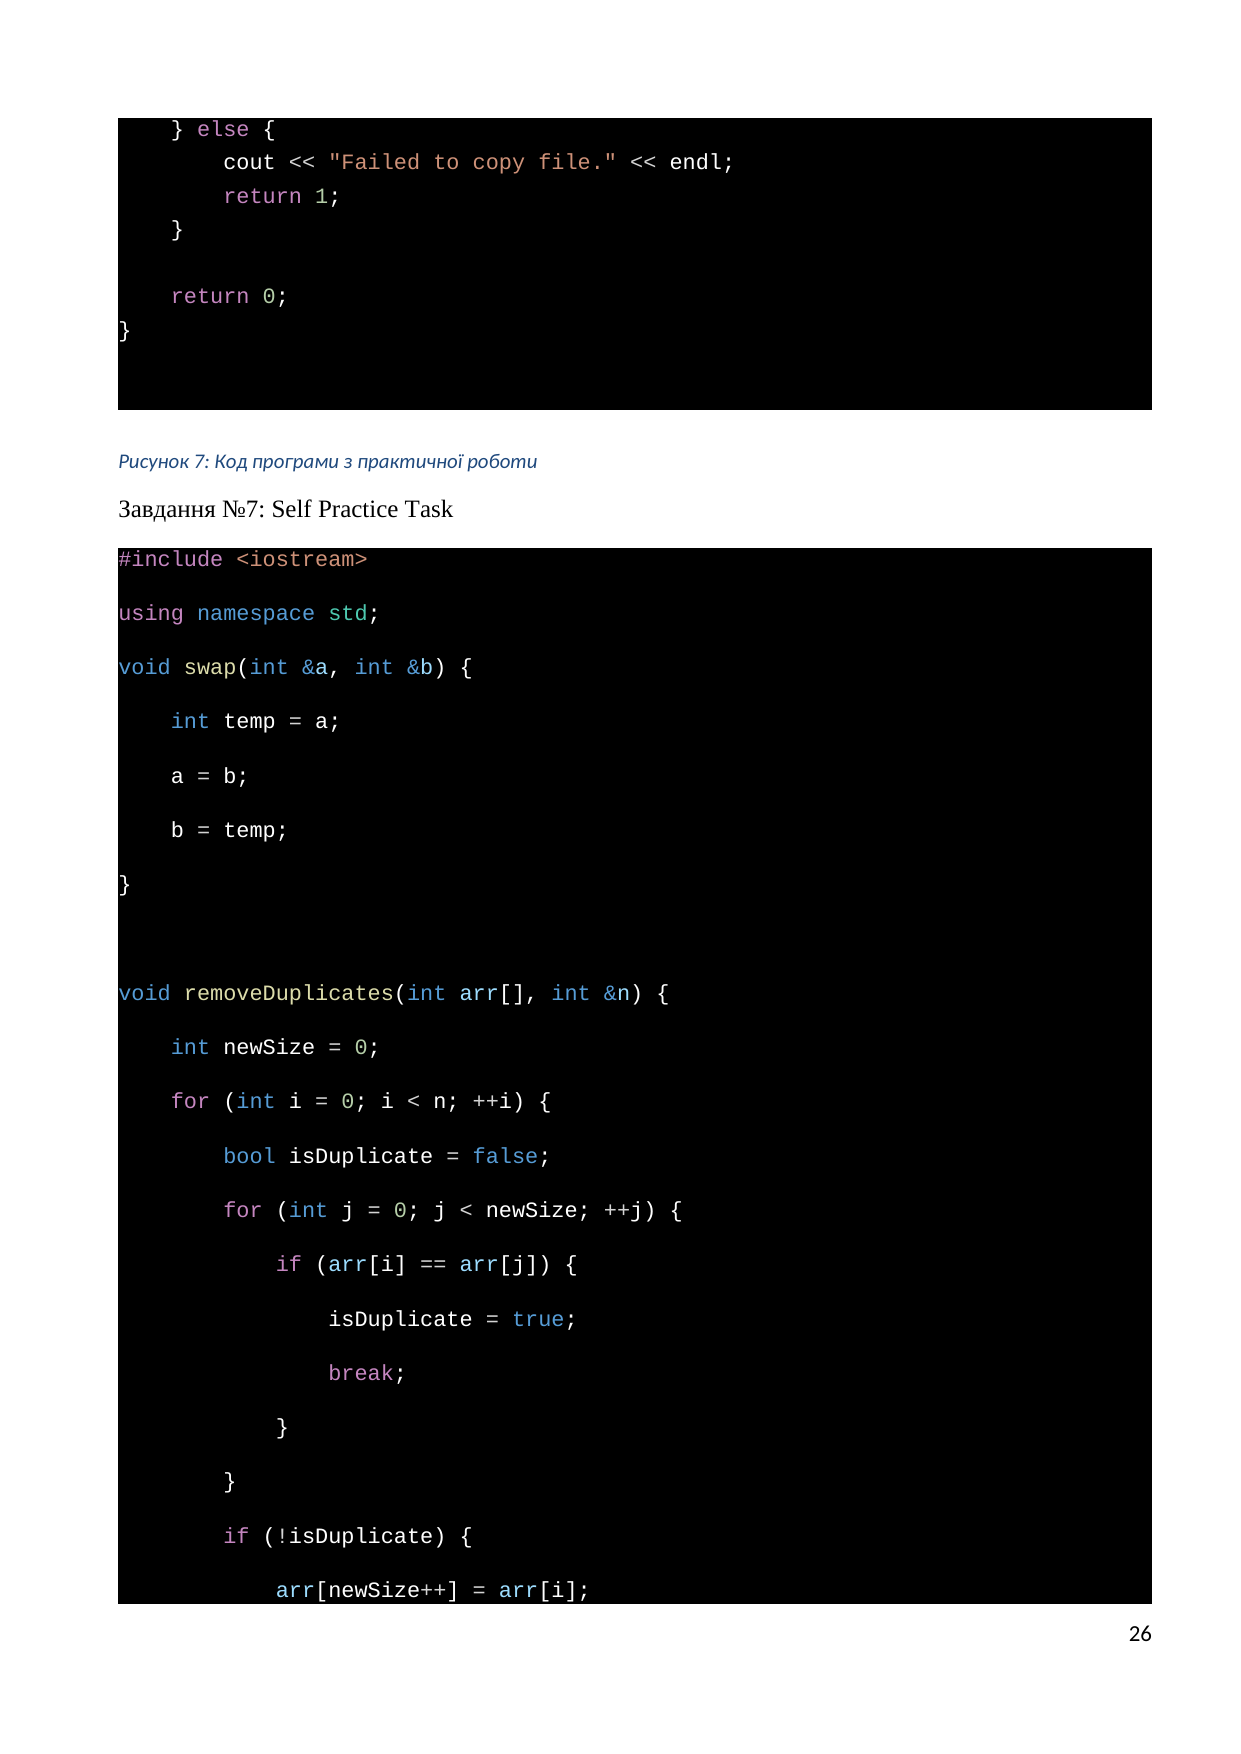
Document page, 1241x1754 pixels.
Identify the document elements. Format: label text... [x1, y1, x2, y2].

text bool isDuplicate = false; [118, 1145, 1152, 1170]
text } [118, 873, 1152, 898]
text Рисунок 7: Код програми з практичної роботи [118, 448, 1152, 473]
text } [118, 1416, 1152, 1441]
text int temp = a; [118, 711, 1152, 736]
text void swap(int &a, int &b) { [118, 656, 1152, 681]
text Завдання №7: Self Practice Task [118, 494, 1152, 523]
text arr[newSize++] = arr[i]; [118, 1579, 1152, 1604]
text break; [118, 1362, 1152, 1387]
text if (arr[i] == arr[j]) { [118, 1253, 1152, 1278]
text cout << "Failed to copy file." << endl; [118, 152, 1152, 176]
text int newSize = 0; [118, 1036, 1152, 1061]
text } else { [118, 118, 1152, 143]
text if (!isDuplicate) { [118, 1525, 1152, 1549]
text isDuplicate = true; [118, 1308, 1152, 1332]
text b = temp; [118, 819, 1152, 844]
text } [118, 1471, 1152, 1495]
text return 0; [118, 285, 1152, 310]
text } [118, 319, 1152, 343]
text for (int i = 0; i < n; ++i) { [118, 1091, 1152, 1115]
text using namespace std; [118, 602, 1152, 627]
text a = b; [118, 765, 1152, 790]
text #include <iostream> [118, 548, 1152, 573]
text return 1; [118, 185, 1152, 210]
text } [118, 218, 1152, 243]
text void removeDuplicates(int arr[], int &n) { [118, 982, 1152, 1007]
text for (int j = 0; j < newSize; ++j) { [118, 1199, 1152, 1224]
